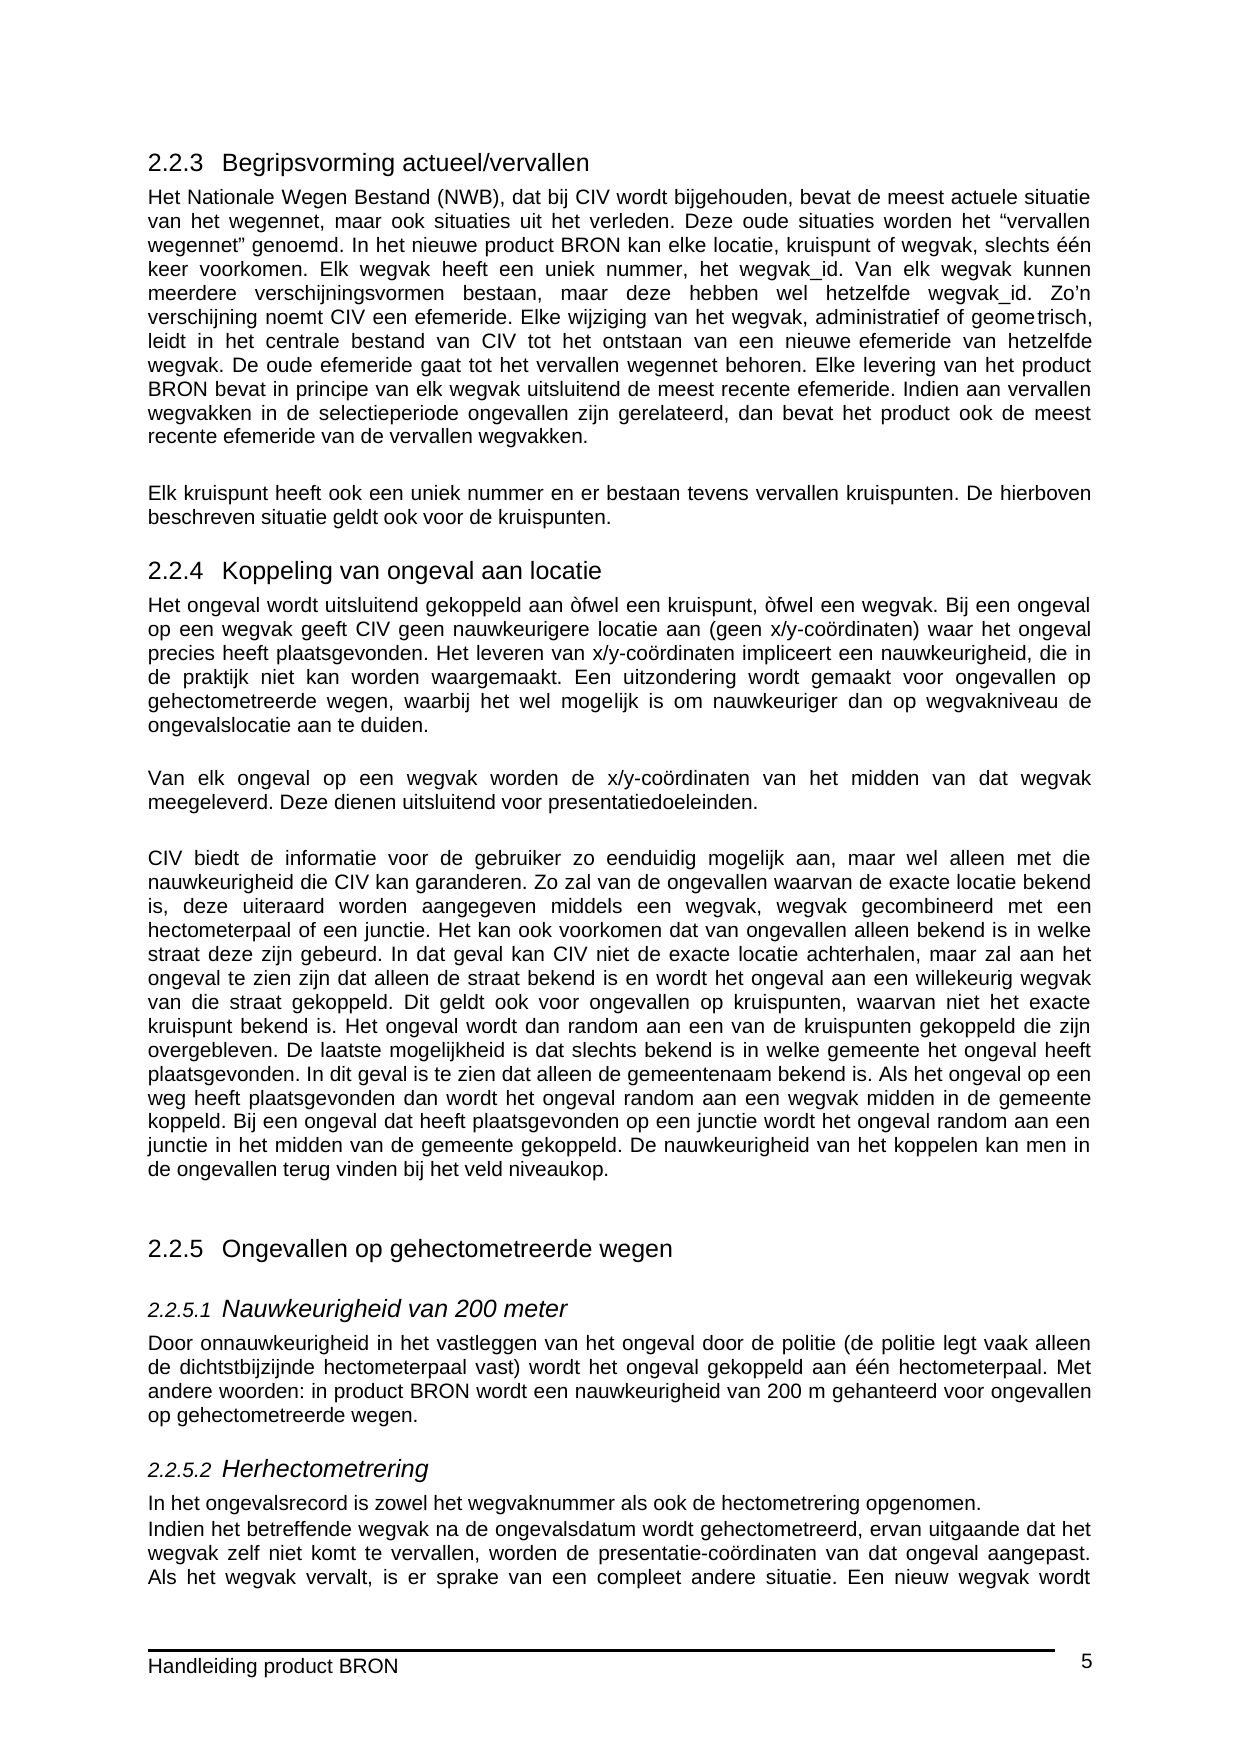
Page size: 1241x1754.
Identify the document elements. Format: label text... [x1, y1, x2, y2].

text Het Nationale Wegen Bestand (NWB), dat bij CIV wordt bijgehouden, bevat de meest actuele situatie van het wegennet, maar ook situaties uit het verleden. Deze oude situaties worden het “vervallen wegennet” genoemd. In het nieuwe product BRON kan elke locatie, kruispunt of wegvak, slechts één keer voorkomen. Elk wegvak heeft een uniek nummer, het wegvak_id. Van elk wegvak kunnen meerdere verschijningsvormen bestaan, maar deze hebben wel hetzelfde wegvak_id. Zo’n verschijning noemt CIV een efemeride. Elke wijziging van het wegvak, administratief of geometrisch, leidt in het centrale bestand van CIV tot het ontstaan van een nieuwe efemeride van hetzelfde wegvak. De oude efemeride gaat tot het vervallen wegennet behoren. Elke levering van het product BRON bevat in principe van elk wegvak uitsluitend de meest recente efemeride. Indien aan vervallen wegvakken in de selectieperiode ongevallen zijn gerelateerd, dan bevat het product ook de meest recente efemeride van de vervallen wegvakken. [148, 185, 1092, 448]
subtitle Koppeling van ongeval aan locatie [148, 556, 1092, 584]
text Door onnauwkeurigheid in het vastleggen van het ongeval door de politie (de politie legt vaak alleen de dichtstbijzijnde hectometerpaal vast) wordt het ongeval gekoppeld aan één hectometerpaal. Met andere woorden: in product BRON wordt een nauwkeurigheid van 200 m gehanteerd voor ongevallen op gehectometreerde wegen. [148, 1331, 1092, 1427]
text Elk kruispunt heeft ook een uniek nummer en er bestaan tevens vervallen kruispunten. De hierboven beschreven situatie geldt ook voor de kruispunten. [148, 481, 1092, 528]
text Het ongeval wordt uitsluitend gekoppeld aan òfwel een kruispunt, òfwel een wegvak. Bij een ongeval op een wegvak geeft CIV geen nauwkeurigere locatie aan (geen x/y-coördinaten) waar het ongeval precies heeft plaatsgevonden. Het leveren van x/y-coördinaten impliceert een nauwkeurigheid, die in de praktijk niet kan worden waargemaakt. Een uitzondering wordt gemaakt voor ongevallen op gehectometreerde wegen, waarbij het wel mogelijk is om nauwkeuriger dan op wegvakniveau de ongevalslocatie aan te duiden. [148, 593, 1092, 736]
text In het ongevalsrecord is zowel het wegvaknummer als ook de hectometrering opgenomen. [148, 1491, 1092, 1515]
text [148, 1517, 1092, 1589]
text Van elk ongeval op een wegvak worden de x/y-coördinaten van het midden van dat wegvak meegeleverd. Deze dienen uitsluitend voor presentatiedoeleinden. [148, 766, 1092, 813]
subtitle Ongevallen op gehectometreerde wegen [148, 1234, 1092, 1263]
subtitle Nauwkeurigheid van 200 meter [148, 1294, 1092, 1323]
subtitle Begripsvorming actueel/vervallen [148, 148, 1092, 176]
text CIV biedt de informatie voor de gebruiker zo eenduidig mogelijk aan, maar wel alleen met die nauwkeurigheid die CIV kan garanderen. Zo zal van de ongevallen waarvan de exacte locatie bekend is, deze uiteraard worden aangegeven middels een wegvak, wegvak gecombineerd met een hectometerpaal of een junctie. Het kan ook voorkomen dat van ongevallen alleen bekend is in welke straat deze zijn gebeurd. In dat geval kan CIV niet de exacte locatie achterhalen, maar zal aan het ongeval te zien zijn dat alleen de straat bekend is en wordt het ongeval aan een willekeurig wegvak van die straat gekoppeld. Dit geldt ook voor ongevallen op kruispunten, waarvan niet het exacte kruispunt bekend is. Het ongeval wordt dan random aan een van de kruispunten gekoppeld die zijn overgebleven. De laatste mogelijkheid is dat slechts bekend is in welke gemeente het ongeval heeft plaatsgevonden. In dit geval is te zien dat alleen de gemeentenaam bekend is. Als het ongeval op een weg heeft plaatsgevonden dan wordt het ongeval random aan een wegvak midden in de gemeente koppeld. Bij een ongeval dat heeft plaatsgevonden op een junctie wordt het ongeval random aan een junctie in het midden van de gemeente gekoppeld. De nauwkeurigheid van het koppelen kan men in de ongevallen terug vinden bij het veld niveaukop. [148, 846, 1092, 1181]
subtitle Herhectometrering [148, 1454, 1092, 1483]
